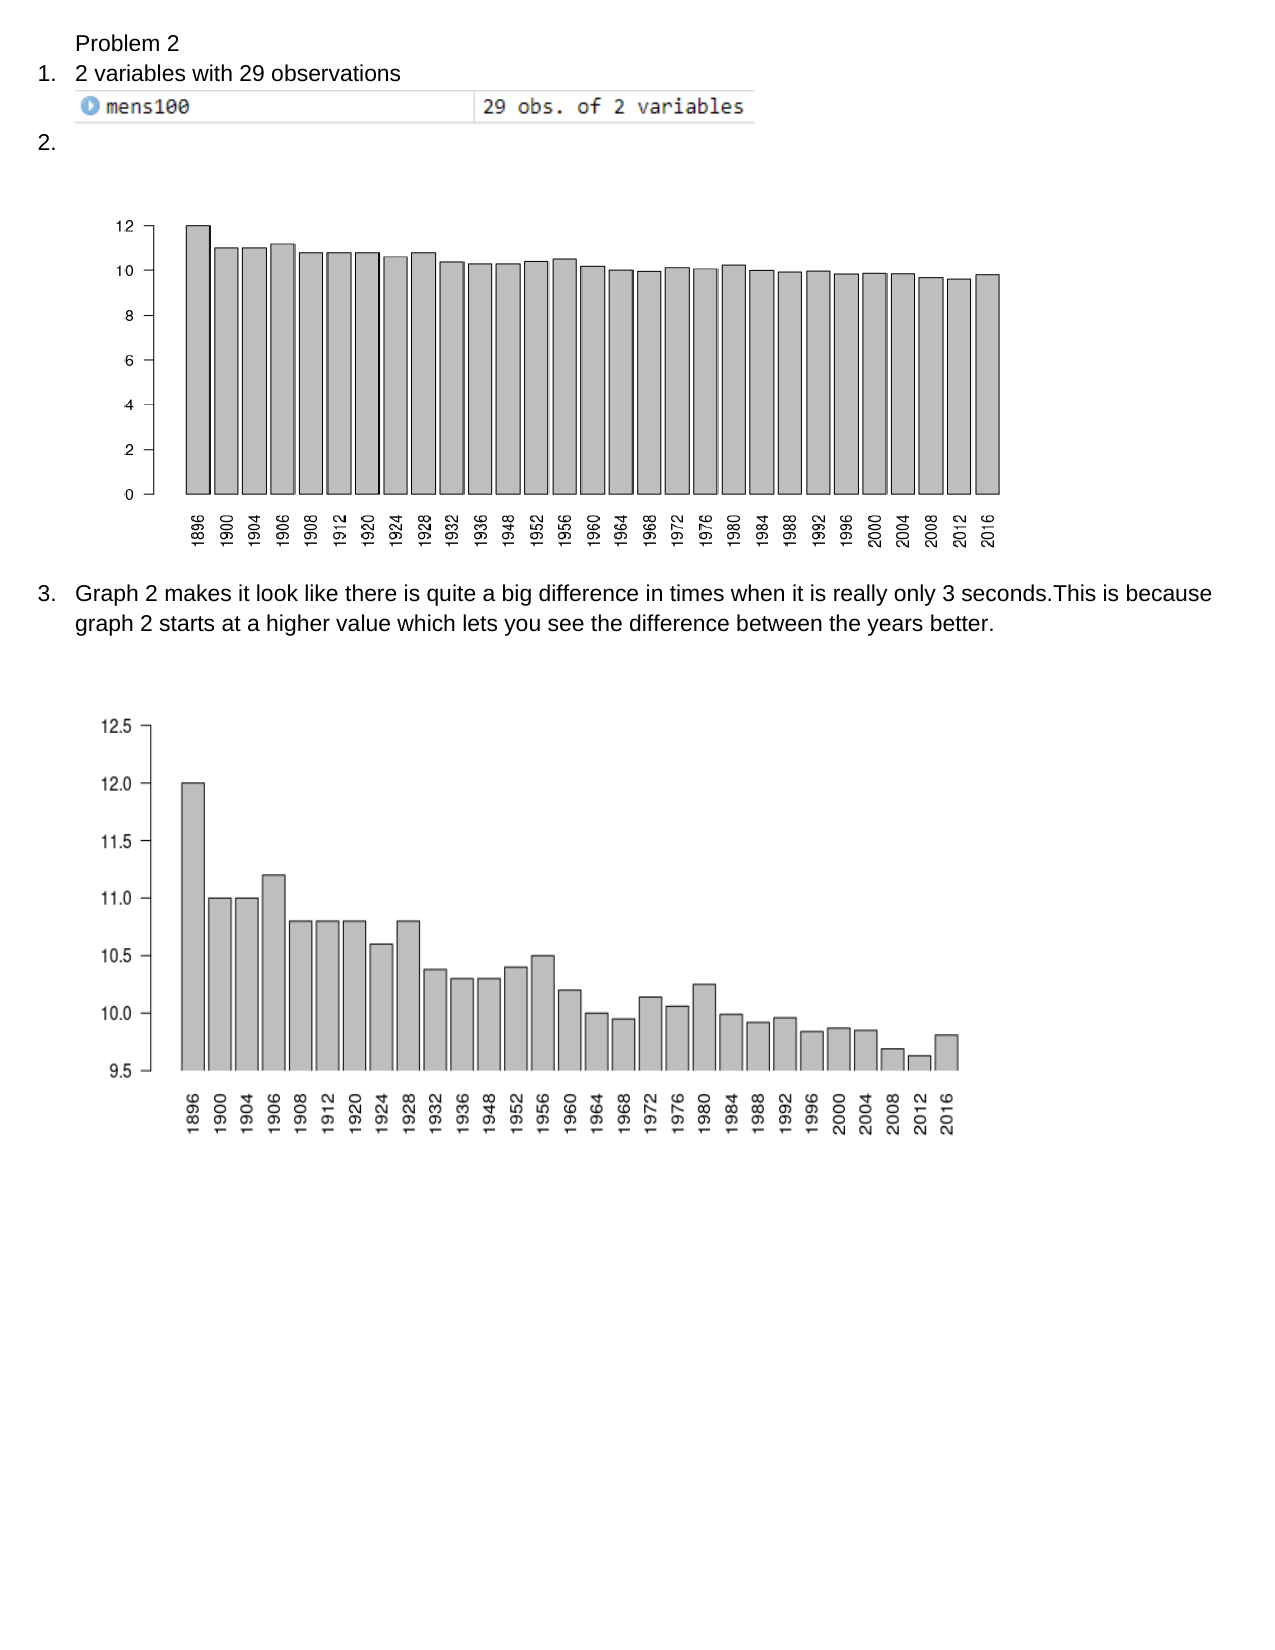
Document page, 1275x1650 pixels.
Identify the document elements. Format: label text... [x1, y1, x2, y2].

list Graph 2 makes it look like there is quite a big difference in times when it is really only 3 seconds.This is because graph 2 starts at a higher value which lets you see the difference between the years better. [37, 580, 1275, 637]
list 2 variables with 29 observations [37, 60, 1275, 87]
picture [75, 90, 755, 125]
picture [75, 159, 1057, 577]
text Problem 2 [75, 30, 1275, 57]
picture [75, 640, 984, 1146]
